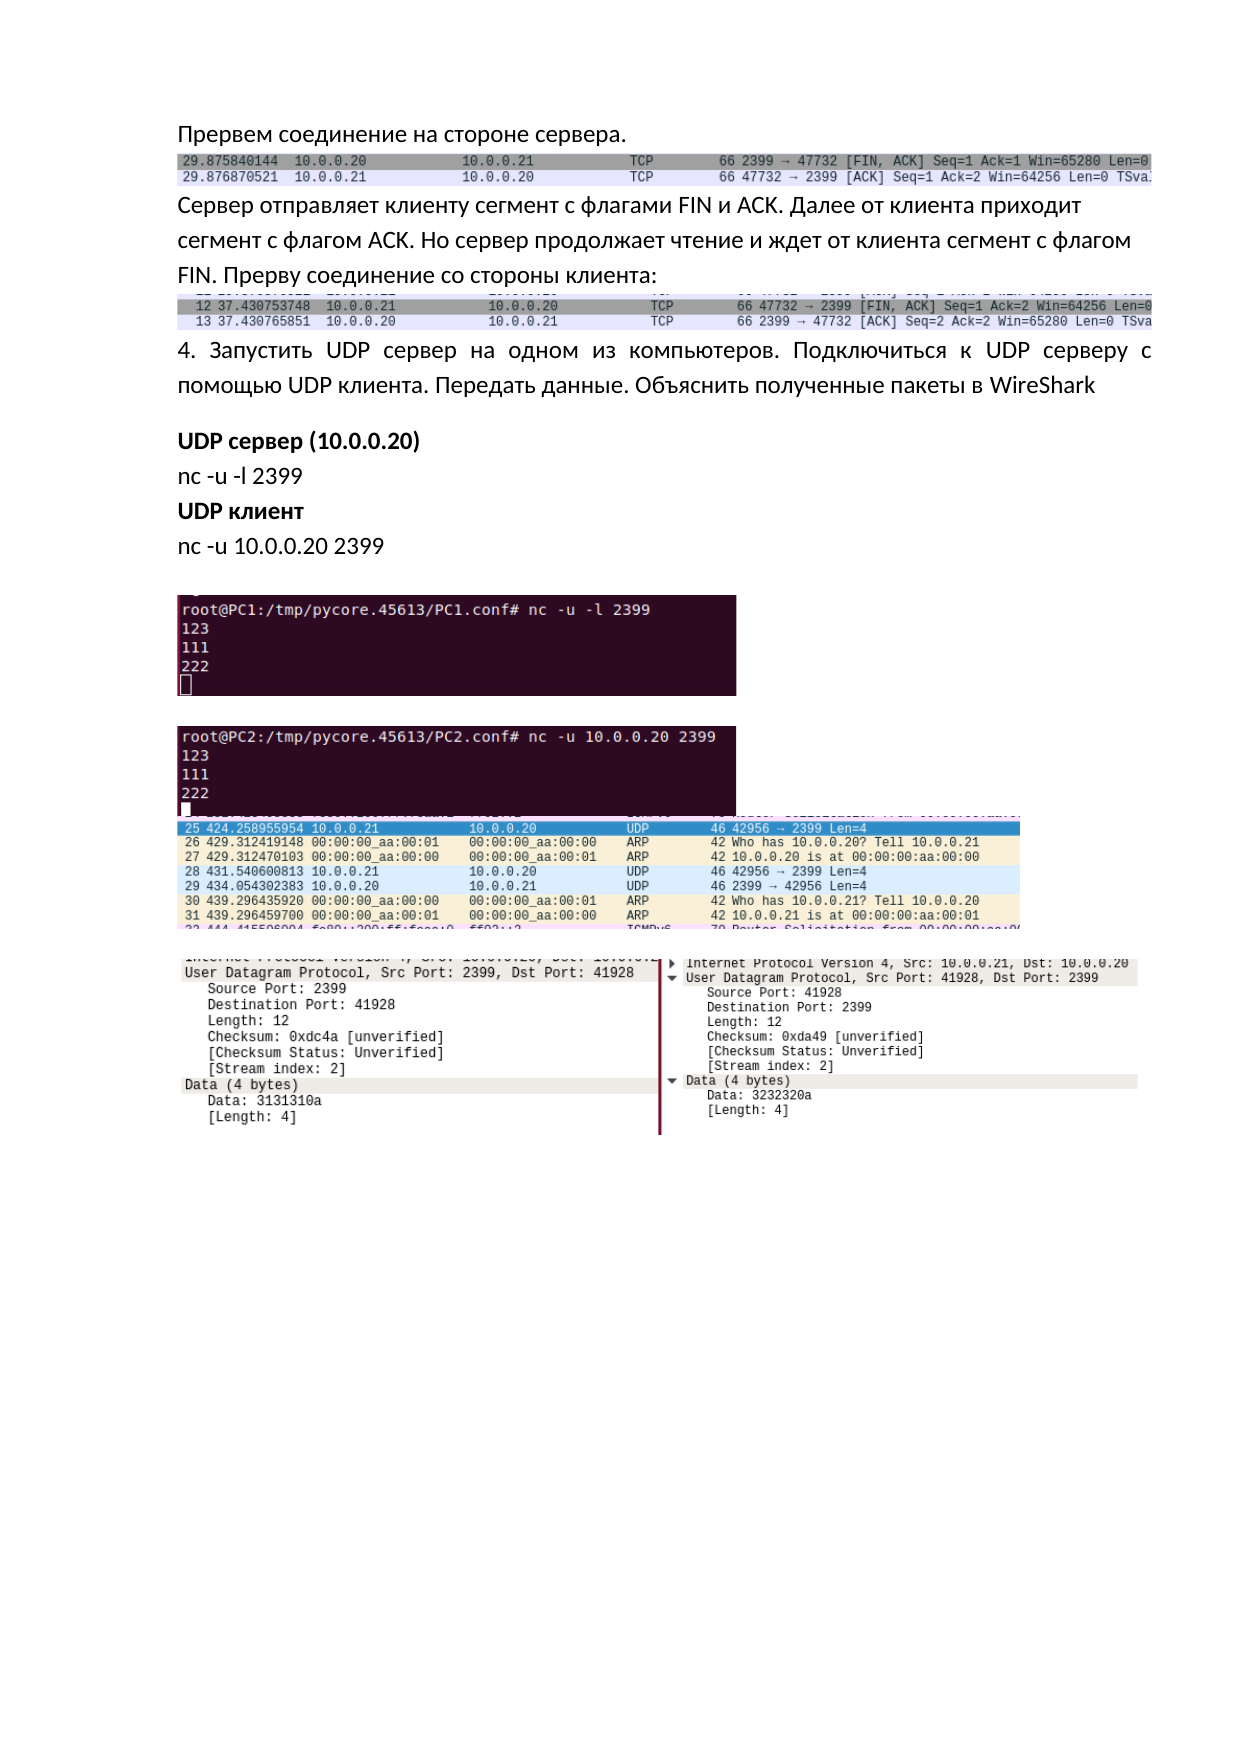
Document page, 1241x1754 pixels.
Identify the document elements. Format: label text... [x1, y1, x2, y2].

picture [177, 153, 1152, 186]
text nc -u -l 2399 [177, 460, 1152, 490]
picture [177, 959, 1138, 1135]
text UDP клиент [177, 495, 1152, 525]
text Сервер отправляет клиенту сегмент с флагами FIN и ACK. Далее от клиента приходит сегмент с флагом ACK. Но сервер продолжает чтение и ждет от клиента сегмент с флагом FIN. Прерву соединение со стороны клиента: [177, 189, 1152, 290]
text Прервем соединение на стороне сервера. [177, 118, 1152, 149]
picture [177, 595, 737, 696]
picture [177, 726, 1020, 929]
picture [177, 294, 1152, 330]
text nc -u 10.0.0.20 2399 [177, 530, 1152, 560]
text UDP сервер (10.0.0.20) [177, 425, 1152, 455]
text 4. Запустить UDP сервер на одном из компьютеров. Подключиться к UDP серверу с помощью UDP клиента. Передать данные. Объяснить полученные пакеты в WireShark [177, 334, 1152, 399]
